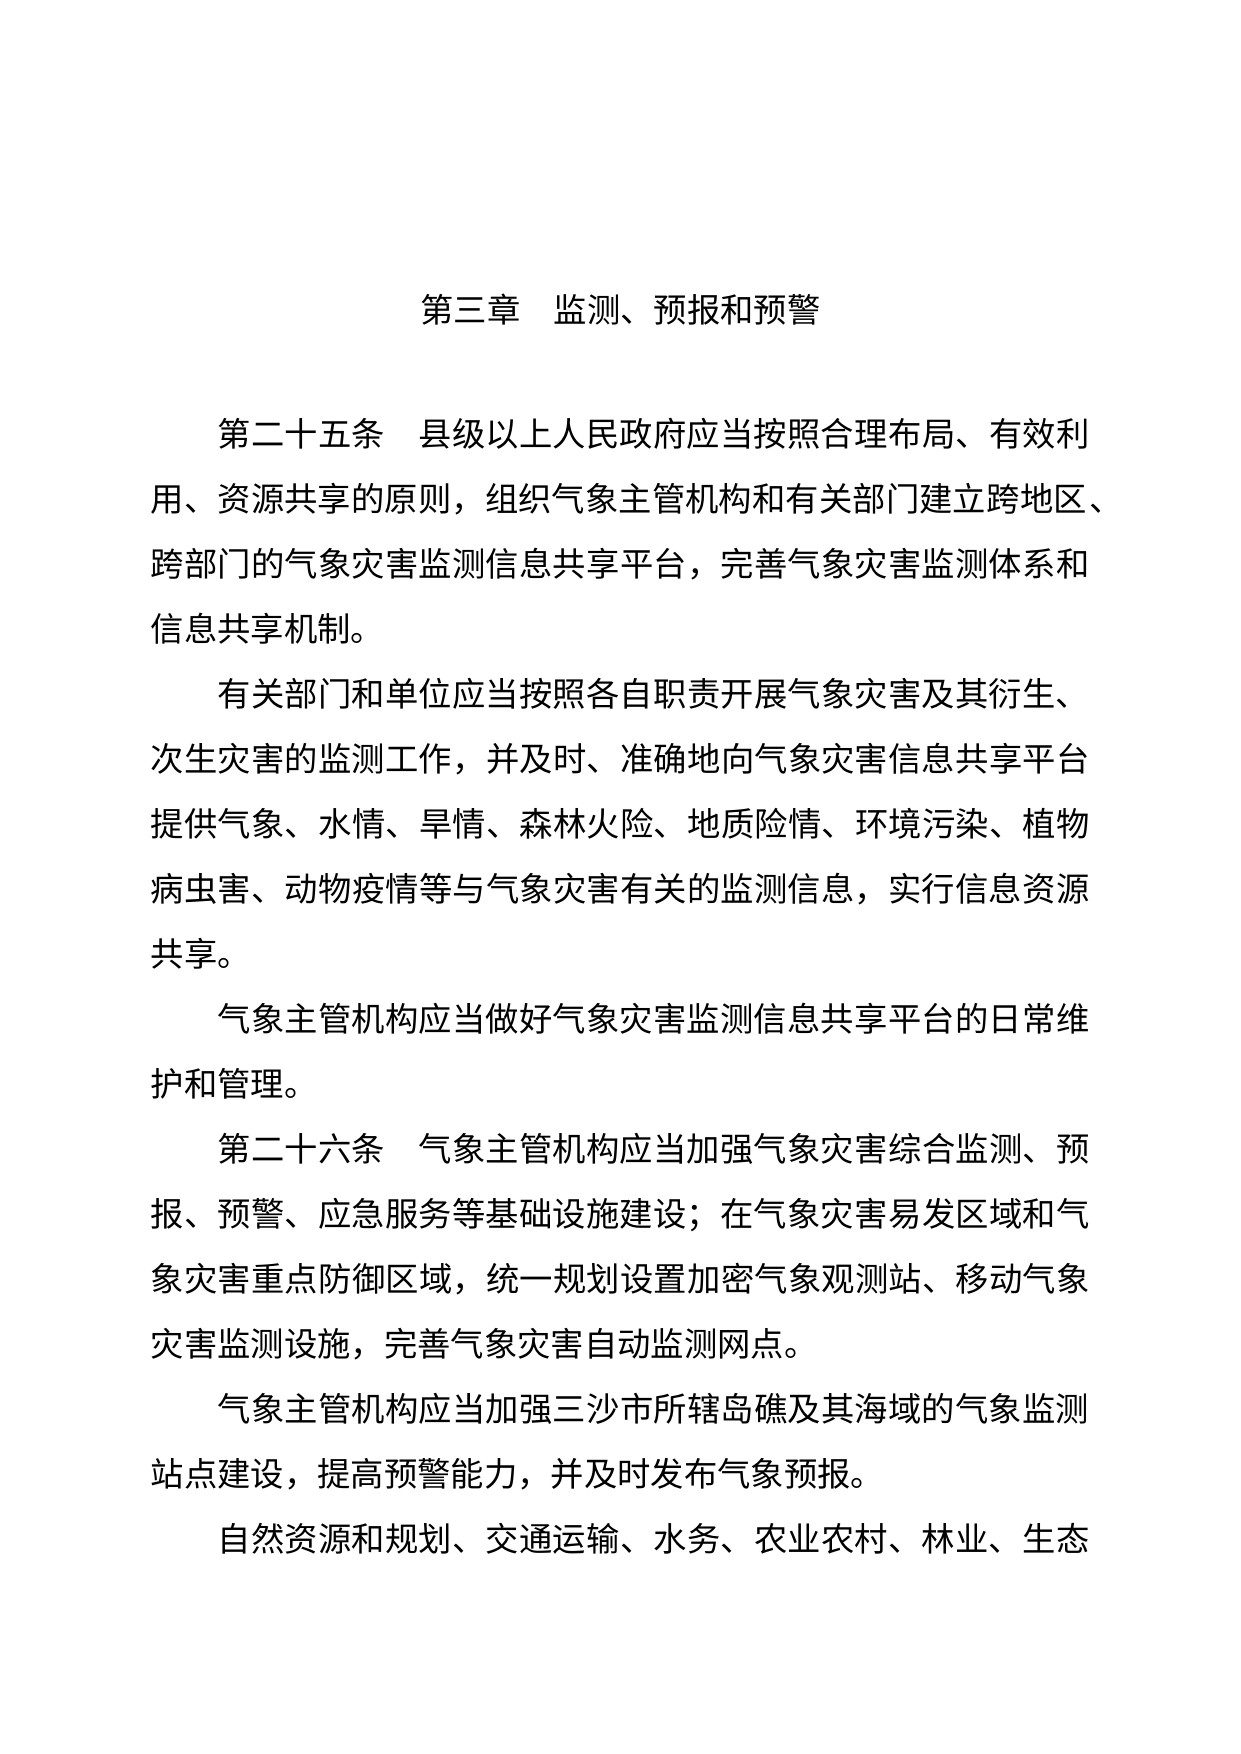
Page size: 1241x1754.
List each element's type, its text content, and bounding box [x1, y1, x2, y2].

text 第二十五条 县级以上人民政府应当按照合理布局、有效利用、资源共享的原则，组织气象主管机构和有关部门建立跨地区、跨部门的气象灾害监测信息共享平台，完善气象灾害监测体系和信息共享机制。 [151, 399, 1089, 659]
text 气象主管机构应当加强三沙市所辖岛礁及其海域的气象监测站点建设，提高预警能力，并及时发布气象预报。 [151, 1374, 1089, 1504]
text 气象主管机构应当做好气象灾害监测信息共享平台的日常维护和管理。 [151, 984, 1089, 1114]
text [151, 1504, 1089, 1569]
text 第二十六条 气象主管机构应当加强气象灾害综合监测、预报、预警、应急服务等基础设施建设；在气象灾害易发区域和气象灾害重点防御区域，统一规划设置加密气象观测站、移动气象灾害监测设施，完善气象灾害自动监测网点。 [151, 1114, 1089, 1374]
text 有关部门和单位应当按照各自职责开展气象灾害及其衍生、次生灾害的监测工作，并及时、准确地向气象灾害信息共享平台提供气象、水情、旱情、森林火险、地质险情、环境污染、植物病虫害、动物疫情等与气象灾害有关的监测信息，实行信息资源共享。 [151, 659, 1089, 984]
text 第三章 监测、预报和预警 [151, 274, 1089, 334]
